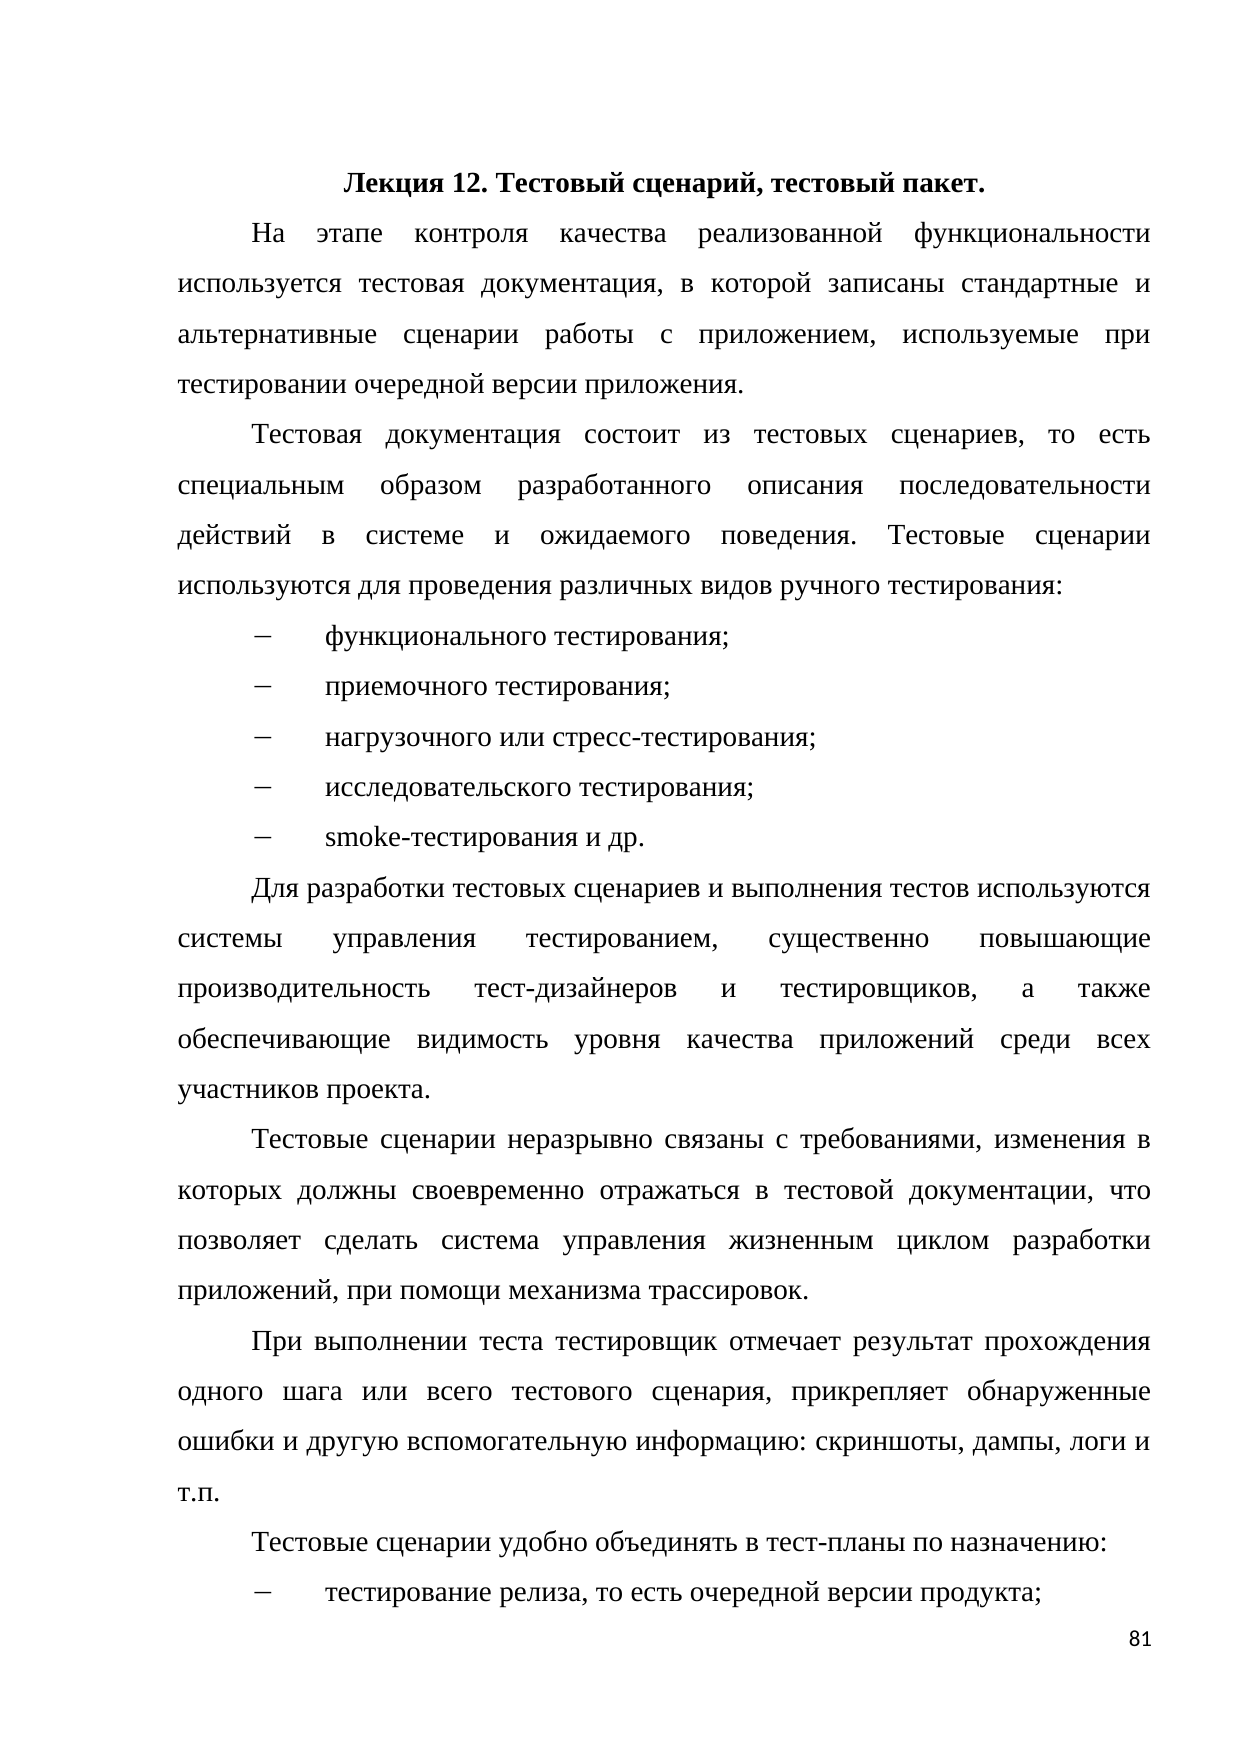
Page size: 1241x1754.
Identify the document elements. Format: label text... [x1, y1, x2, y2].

list функционального тестирования; [177, 618, 1152, 651]
list тестирование релиза, то есть очередной версии продукта; [177, 1574, 1152, 1608]
list приемочного тестирования; [177, 668, 1152, 702]
text На этапе контроля качества реализованной функциональности используется тестовая документация, в которой записаны стандартные и альтернативные сценарии работы с приложением, используемые при тестировании очередной версии приложения. [177, 215, 1152, 400]
text Тестовые сценарии неразрывно связаны с требованиями, изменения в которых должны своевременно отражаться в тестовой документации, что позволяет сделать система управления жизненным циклом разработки приложений, при помощи механизма трассировок. [177, 1121, 1152, 1306]
list исследовательского тестирования; [177, 769, 1152, 803]
text Тестовая документация состоит из тестовых сценариев, то есть специальным образом разработанного описания последовательности действий в системе и ожидаемого поведения. Тестовые сценарии используются для проведения различных видов ручного тестирования: [177, 417, 1152, 601]
list smoke-тестирования и др. [177, 819, 1152, 853]
text Для разработки тестовых сценариев и выполнения тестов используются системы управления тестированием, существенно повышающие производительность тест-дизайнеров и тестировщиков, а также обеспечивающие видимость уровня качества приложений среди всех участников проекта. [177, 870, 1152, 1105]
list нагрузочного или стресс-тестирования; [177, 719, 1152, 752]
text При выполнении теста тестировщик отмечает результат прохождения одного шага или всего тестового сценария, прикрепляет обнаруженные ошибки и другую вспомогательную информацию: скриншоты, дампы, логи и т.п. [177, 1323, 1152, 1507]
text Тестовые сценарии удобно объединять в тест-планы по назначению: [177, 1524, 1152, 1557]
subtitle Лекция 12. Тестовый сценарий, тестовый пакет. [177, 165, 1152, 198]
